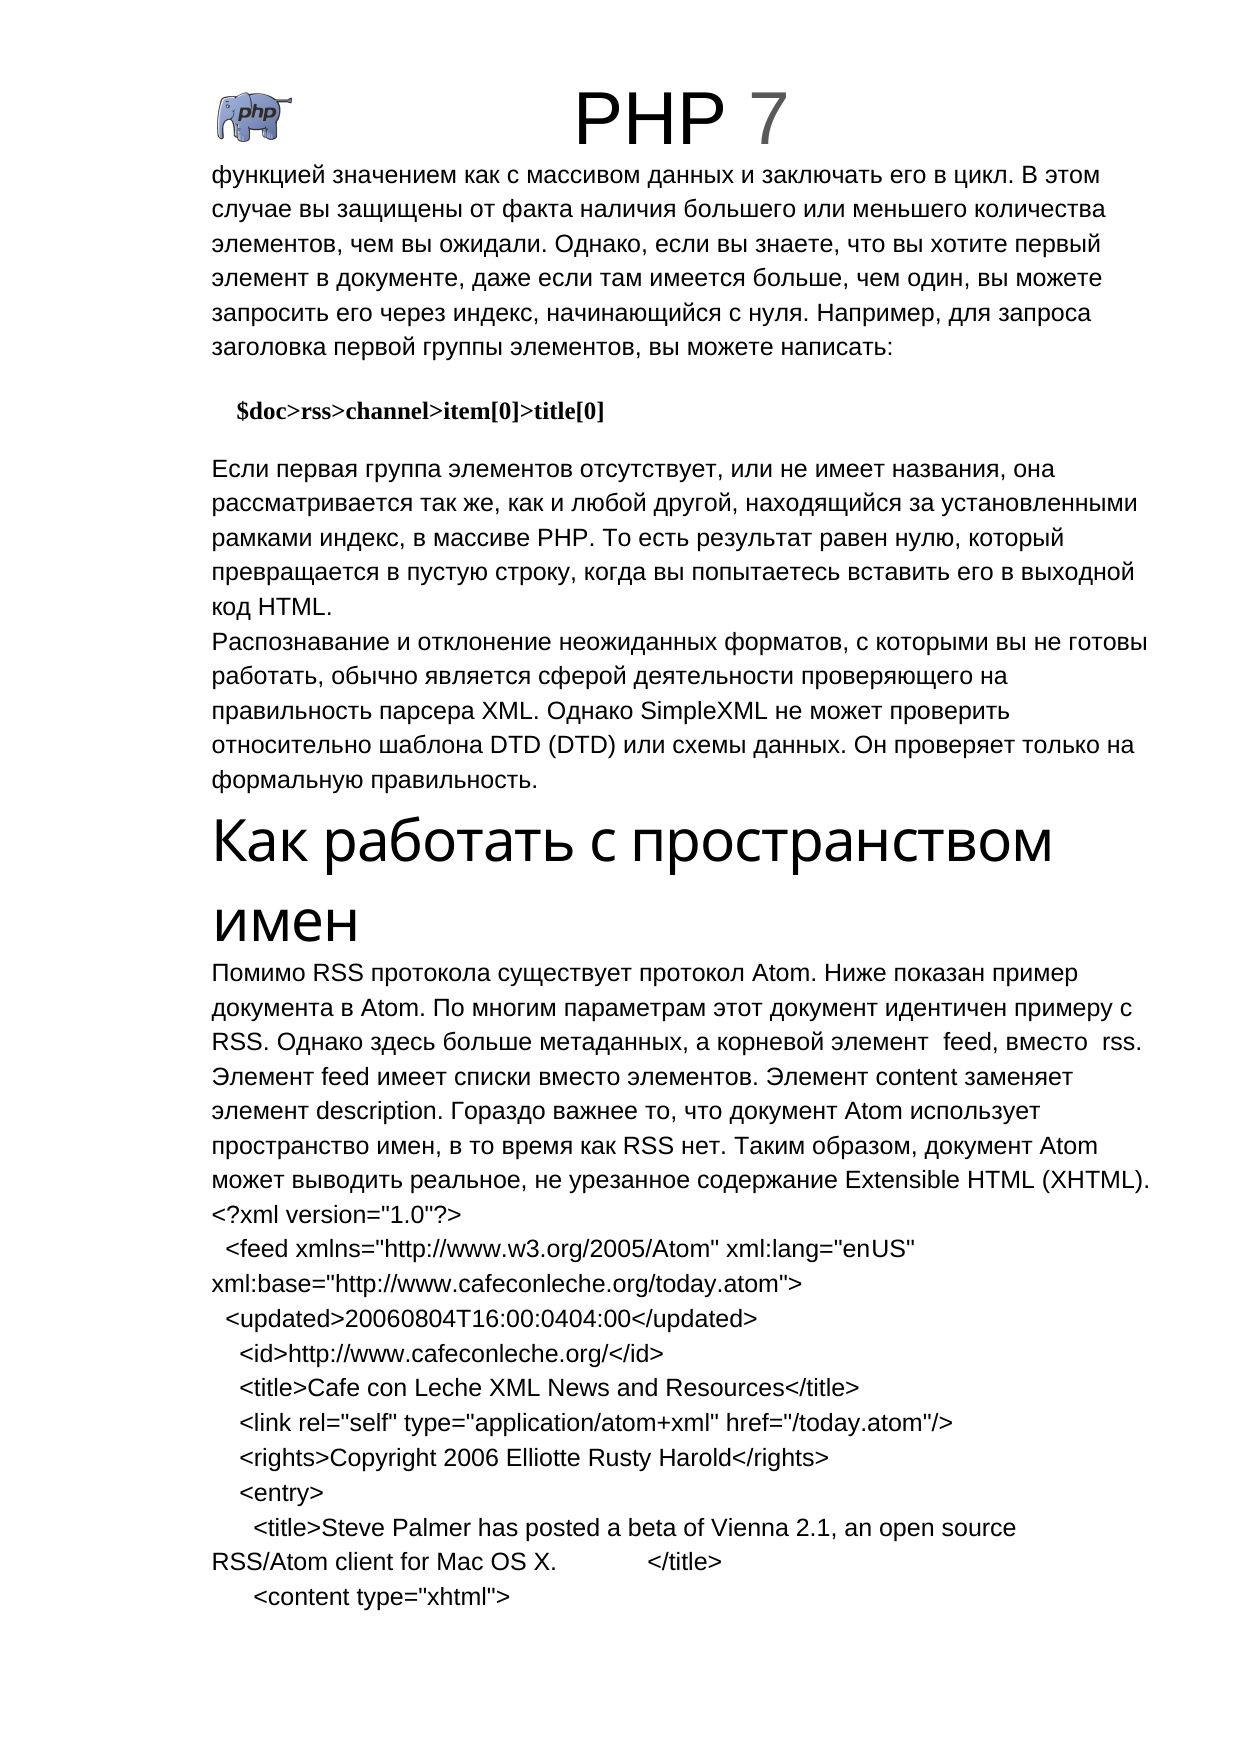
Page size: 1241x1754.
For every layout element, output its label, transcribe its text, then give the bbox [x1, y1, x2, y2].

subtitle $doc­>rss­>channel­>item[0]­>title[0] [211, 396, 1152, 425]
text <id>http://www.cafeconleche.org/</id> [211, 1338, 1152, 1367]
title Как работать с пространством имен [211, 799, 1152, 958]
text <content type="xhtml"> [211, 1582, 1152, 1611]
text <title>Cafe con Leche XML News and Resources</title> [211, 1373, 1152, 1402]
picture [211, 86, 293, 149]
text <feed xmlns="http://www.w3.org/2005/Atom" xml:lang="en­US" xml:base="http://www.cafeconleche.org/today.atom"> [211, 1234, 1152, 1298]
text Если первая группа элементов отсутствует, или не имеет названия, она рассматривается так же, как и любой другой, находящийся за установленными рамками индекс, в массиве PHP. То есть результат равен нулю, который превращается в пустую строку, когда вы попытаетесь вставить его в выходной код HTML. [211, 454, 1152, 621]
text <rights>Copyright 2006 Elliotte Rusty Harold</rights> [211, 1443, 1152, 1472]
text Помимо RSS протокола существует протокол Atom. Ниже показан пример документа в Atom. По многим параметрам этот документ идентичен примеру с RSS. Однако здесь больше метаданных, а корневой элемент ­ feed, вместо ­ rss. Элемент feed имеет списки вместо элементов. Элемент content заменяет элемент description. Гораздо важнее то, что документ Atom использует пространство имен, в то время как RSS нет. Таким образом, документ Atom может выводить реальное, не урезанное содержание Extensible HTML (XHTML). <?xml version="1.0"?> [211, 958, 1152, 1228]
text <entry> [211, 1478, 1152, 1506]
text <title>Steve Palmer has posted a beta of Vienna 2.1, an open source RSS/Atom client for Mac OS X. </title> [211, 1512, 1152, 1576]
text Распознавание и отклонение неожиданных форматов, с которыми вы не готовы работать, обычно является сферой деятельности проверяющего на правильность парсера XML. Однако SimpleXML не может проверить относительно шаблона DTD (DTD) или схемы данных. Он проверяет только на формальную правильность. [211, 627, 1152, 793]
text <link rel="self" type="application/atom+xml" href="/today.atom"/> [211, 1408, 1152, 1437]
text <updated>2006­08­04T16:00:04­04:00</updated> [211, 1304, 1152, 1332]
